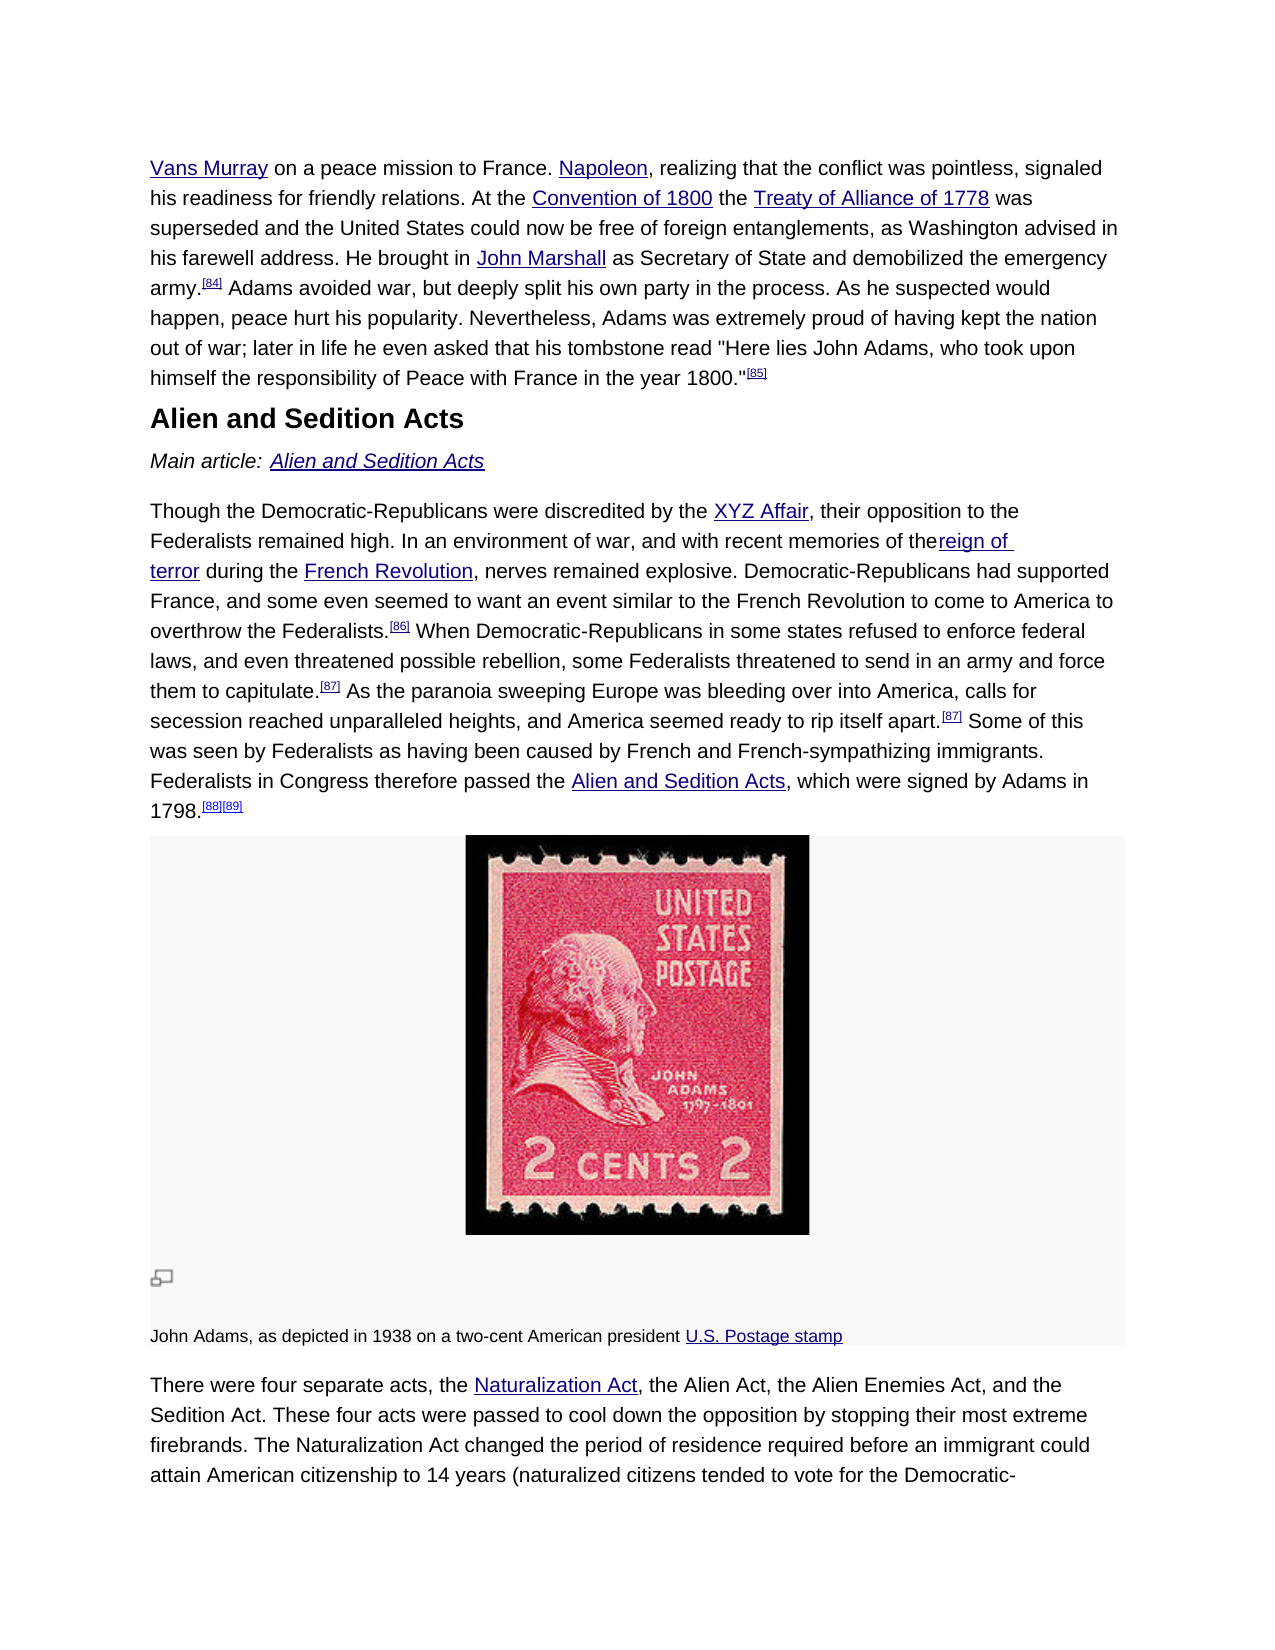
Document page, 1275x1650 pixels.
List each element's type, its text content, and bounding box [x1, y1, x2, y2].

text John Adams, as depicted in 1938 on a two-cent American president U.S. Postage stamp [150, 1311, 1125, 1346]
picture [465, 835, 810, 1235]
picture [150, 1269, 174, 1287]
subtitle Alien and Sedition Acts [150, 402, 1125, 435]
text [150, 150, 1125, 390]
text Though the Democratic-Republicans were discredited by the XYZ Affair, their opposition to the Federalists remained high. In an environment of war, and with recent memories of thereign of terror during the French Revolution, nerves remained explosive. Democratic-Republicans had supported France, and some even seemed to want an event similar to the French Revolution to come to America to overthrow the Federalists.[86] When Democratic-Republicans in some states refused to enforce federal laws, and even threatened possible rebellion, some Federalists threatened to send in an army and force them to capitulate.[87] As the paranoia sweeping Europe was bleeding over into America, calls for secession reached unparalleled heights, and America seemed ready to rip itself apart.[87] Some of this was seen by Federalists as having been caused by French and French-sympathizing immigrants. Federalists in Congress therefore passed the Alien and Sedition Acts, which were signed by Adams in 1798.[88][89] [150, 493, 1125, 823]
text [150, 1367, 1125, 1487]
text Main article: Alien and Sedition Acts [150, 442, 1125, 472]
